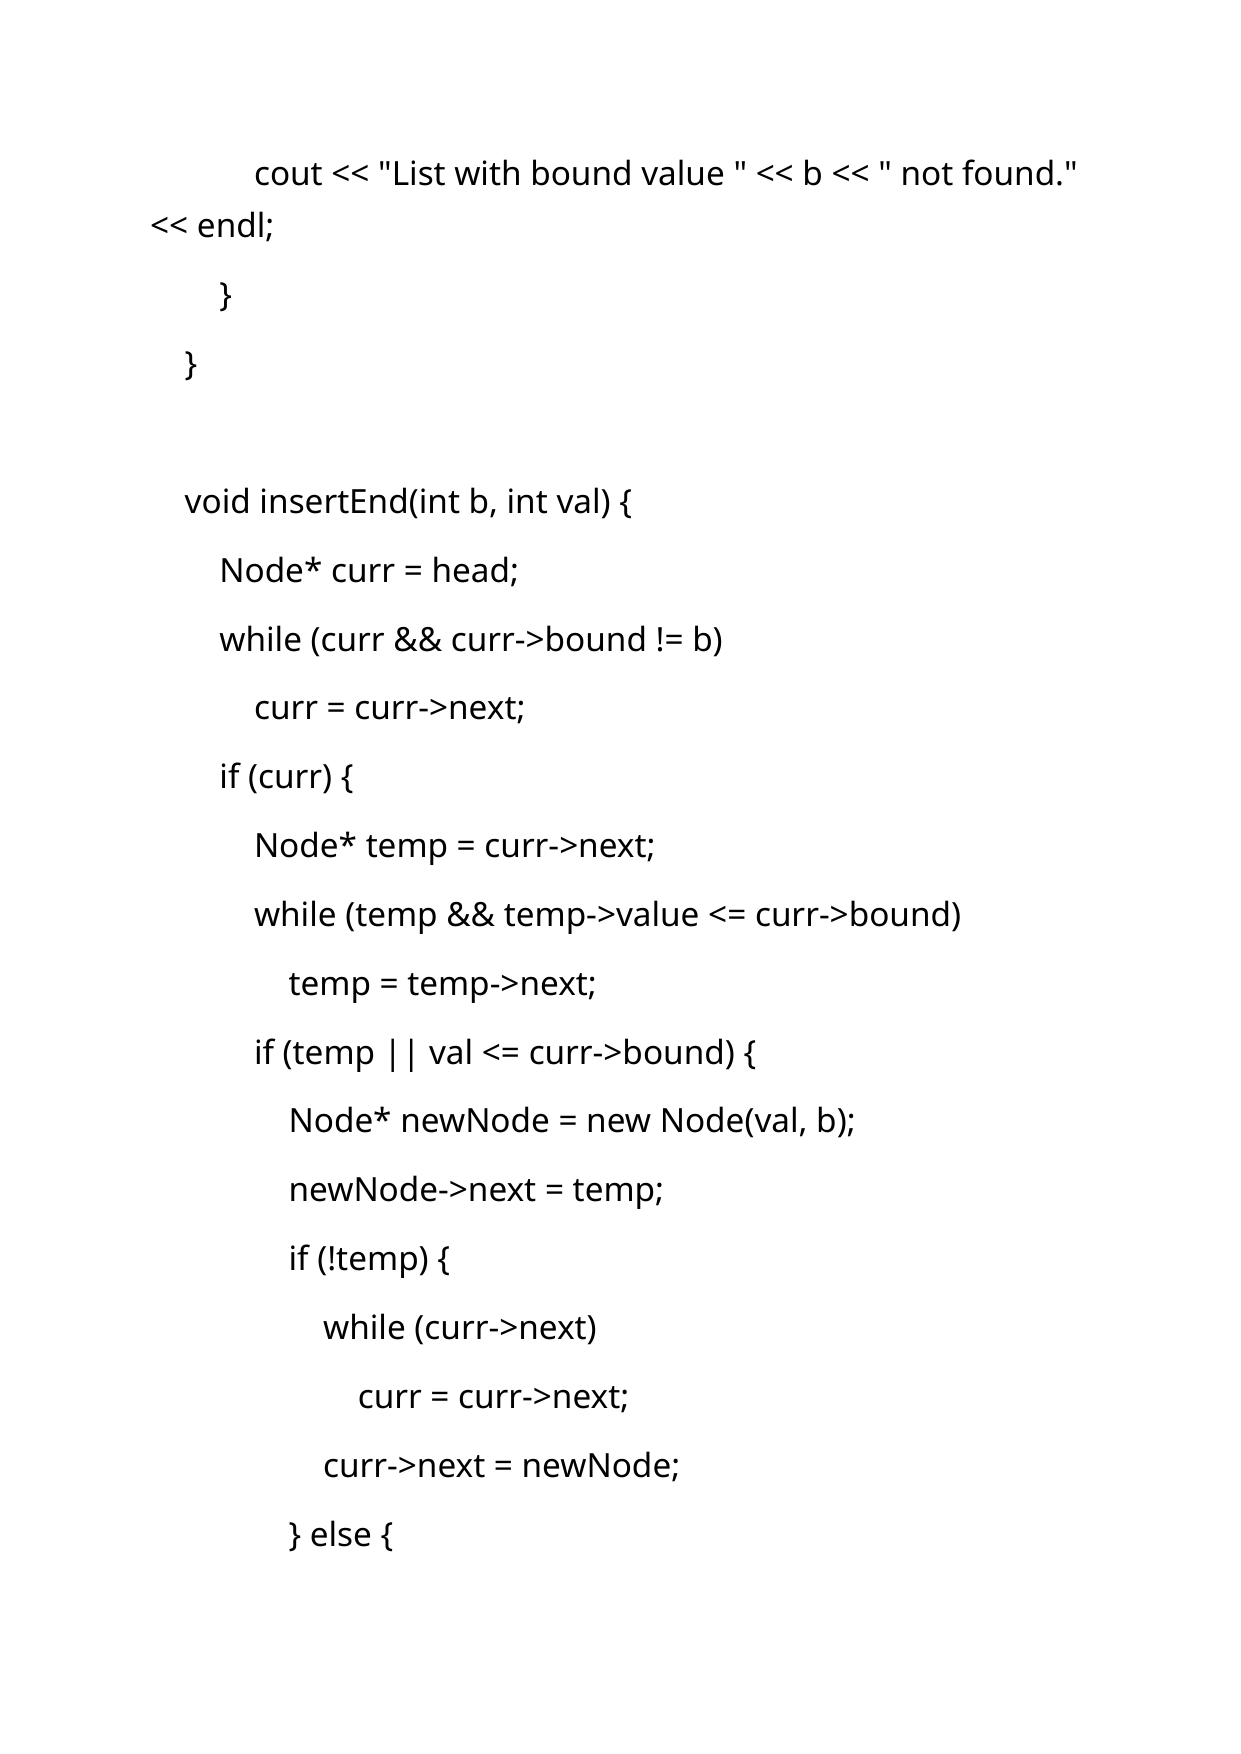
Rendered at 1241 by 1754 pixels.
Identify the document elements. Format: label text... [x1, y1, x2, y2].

text cout << "List with bound value " << b << " not found." << endl; [150, 150, 1090, 248]
text while (curr && curr->bound != b) [150, 615, 1090, 661]
text curr = curr->next; [150, 684, 1090, 729]
text while (temp && temp->value <= curr->bound) [150, 891, 1090, 936]
text Node* newNode = new Node(val, b); [150, 1097, 1090, 1143]
text if (curr) { [150, 753, 1090, 798]
text Node* curr = head; [150, 546, 1090, 592]
text } [150, 340, 1090, 385]
text curr = curr->next; [150, 1373, 1090, 1418]
text void insertEnd(int b, int val) { [150, 478, 1090, 523]
text Node* temp = curr->next; [150, 822, 1090, 867]
text } else { [150, 1510, 1090, 1556]
text } [150, 271, 1090, 316]
text temp = temp->next; [150, 959, 1090, 1005]
text curr->next = newNode; [150, 1442, 1090, 1487]
text if (temp || val <= curr->bound) { [150, 1028, 1090, 1074]
text newNode->next = temp; [150, 1166, 1090, 1212]
text if (!temp) { [150, 1235, 1090, 1280]
text while (curr->next) [150, 1304, 1090, 1349]
